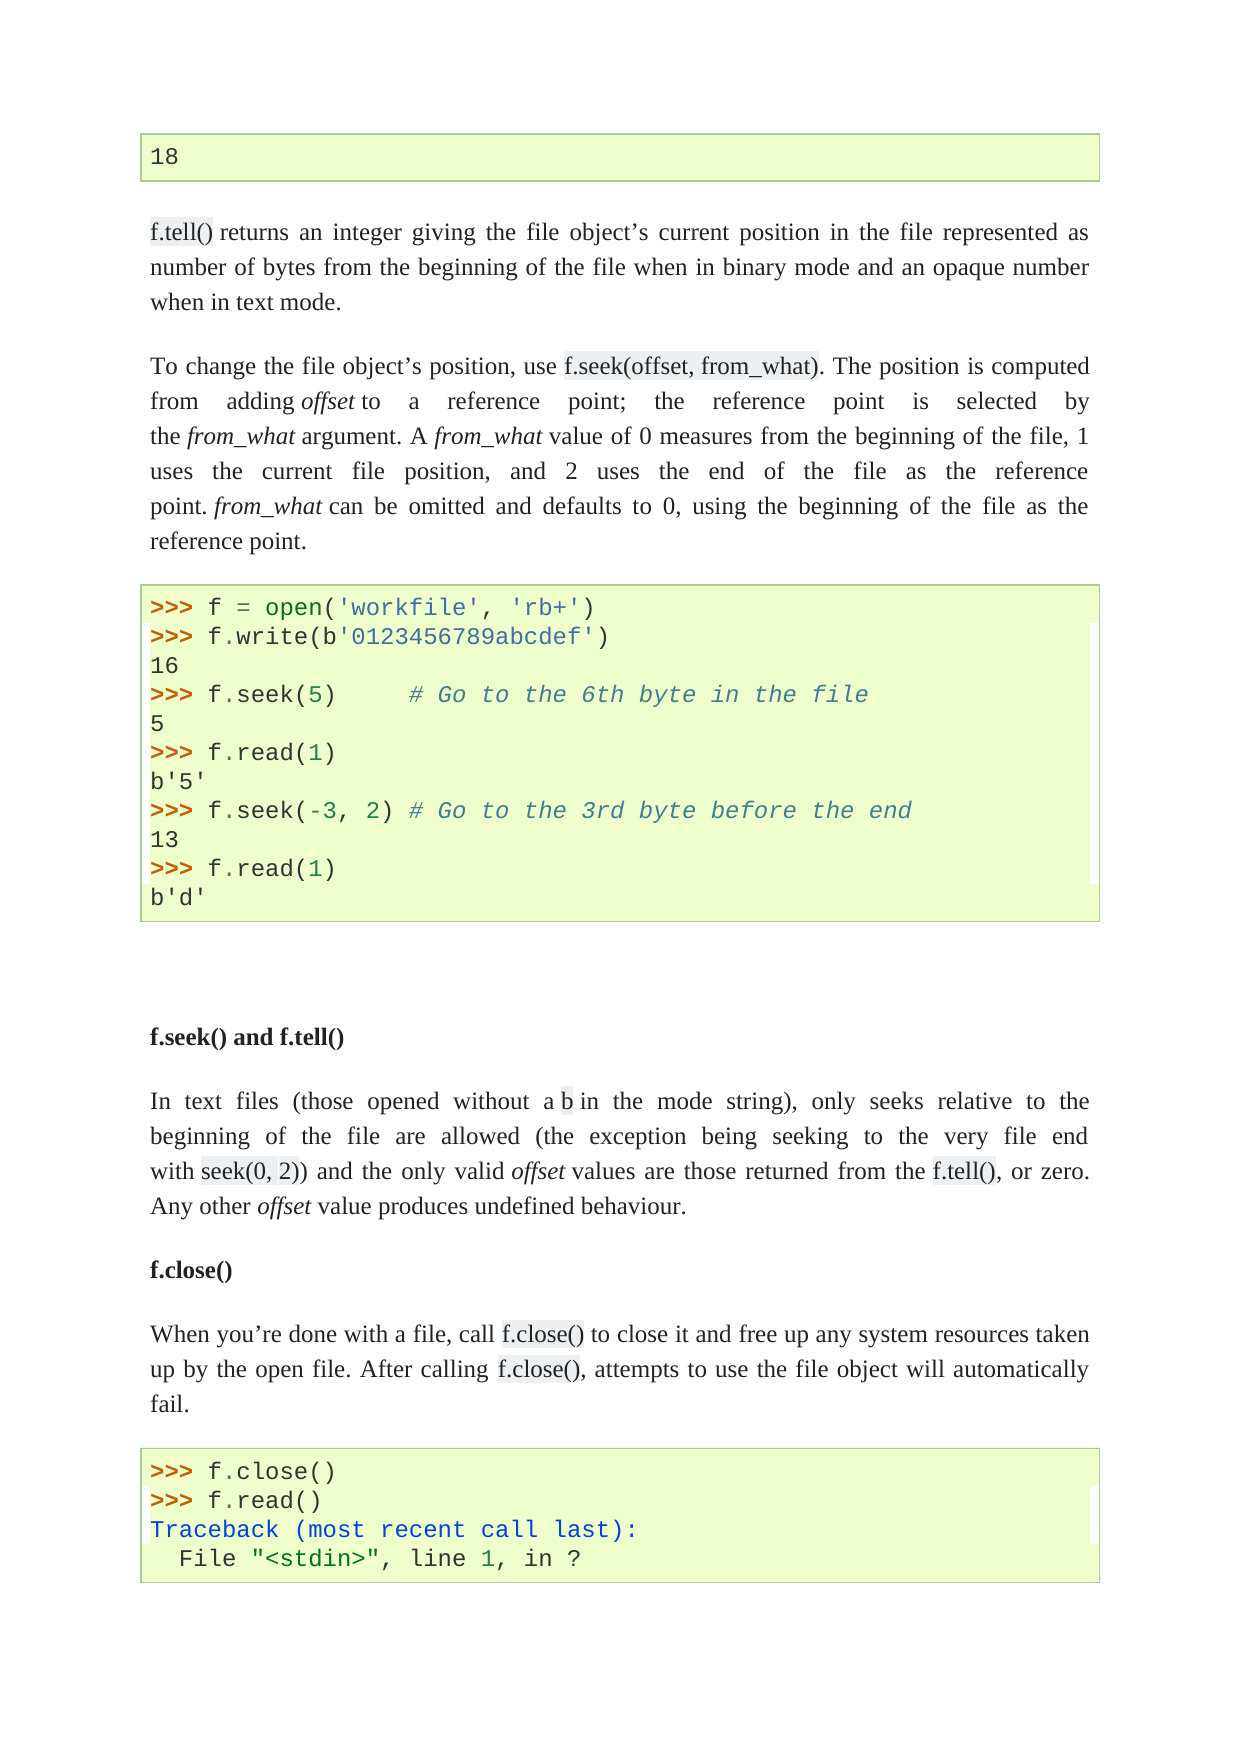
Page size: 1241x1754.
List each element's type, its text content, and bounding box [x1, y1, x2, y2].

text >>> f.read() [150, 1486, 1090, 1515]
text >>> f.seek(-3, 2) # Go to the 3rd byte before the end [150, 797, 1090, 826]
text f.tell() returns an integer giving the file object’s current position in the file represented as number of bytes from the beginning of the file when in binary mode and an opaque number when in text mode. [150, 211, 1090, 316]
text >>> f.seek(5) # Go to the 6th byte in the file [150, 681, 1090, 710]
text Traceback (most recent call last): [150, 1515, 1090, 1534]
text >>> f.read(1) [150, 739, 1090, 768]
text >>> f = open('workfile', 'rb+') [142, 586, 1099, 623]
text >>> f.close() [142, 1449, 1099, 1486]
text f.close() [150, 1249, 1090, 1284]
text 18 [142, 135, 1099, 180]
text File "<stdin>", line 1, in ? [142, 1534, 1099, 1582]
text b'd' [142, 874, 1099, 921]
text In text files (those opened without a b in the mode string), only seeks relative to the beginning of the file are allowed (the exception being seeking to the very file end with seek(0, 2)) and the only valid offset values are those returned from the f.tell(), or zero. Any other offset value produces undefined behaviour. [150, 1080, 1090, 1220]
text f.seek() and f.tell() [150, 1016, 1090, 1051]
text >>> f.write(b'0123456789abcdef') [150, 623, 1090, 652]
text 13 [150, 826, 1090, 855]
text >>> f.read(1) [150, 855, 1090, 874]
text 16 [150, 652, 1090, 681]
text To change the file object’s position, use f.seek(offset, from_what). The position is computed from adding offset to a reference point; the reference point is selected by the from_what argument. A from_what value of 0 measures from the beginning of the file, 1 uses the current file position, and 2 uses the end of the file as the reference point. from_what can be omitted and defaults to 0, using the beginning of the file as the reference point. [150, 345, 1090, 555]
text 5 [150, 710, 1090, 739]
text When you’re done with a file, call f.close() to close it and free up any system resources taken up by the open file. After calling f.close(), attempts to use the file object will automatically fail. [150, 1313, 1090, 1418]
text b'5' [150, 768, 1090, 797]
